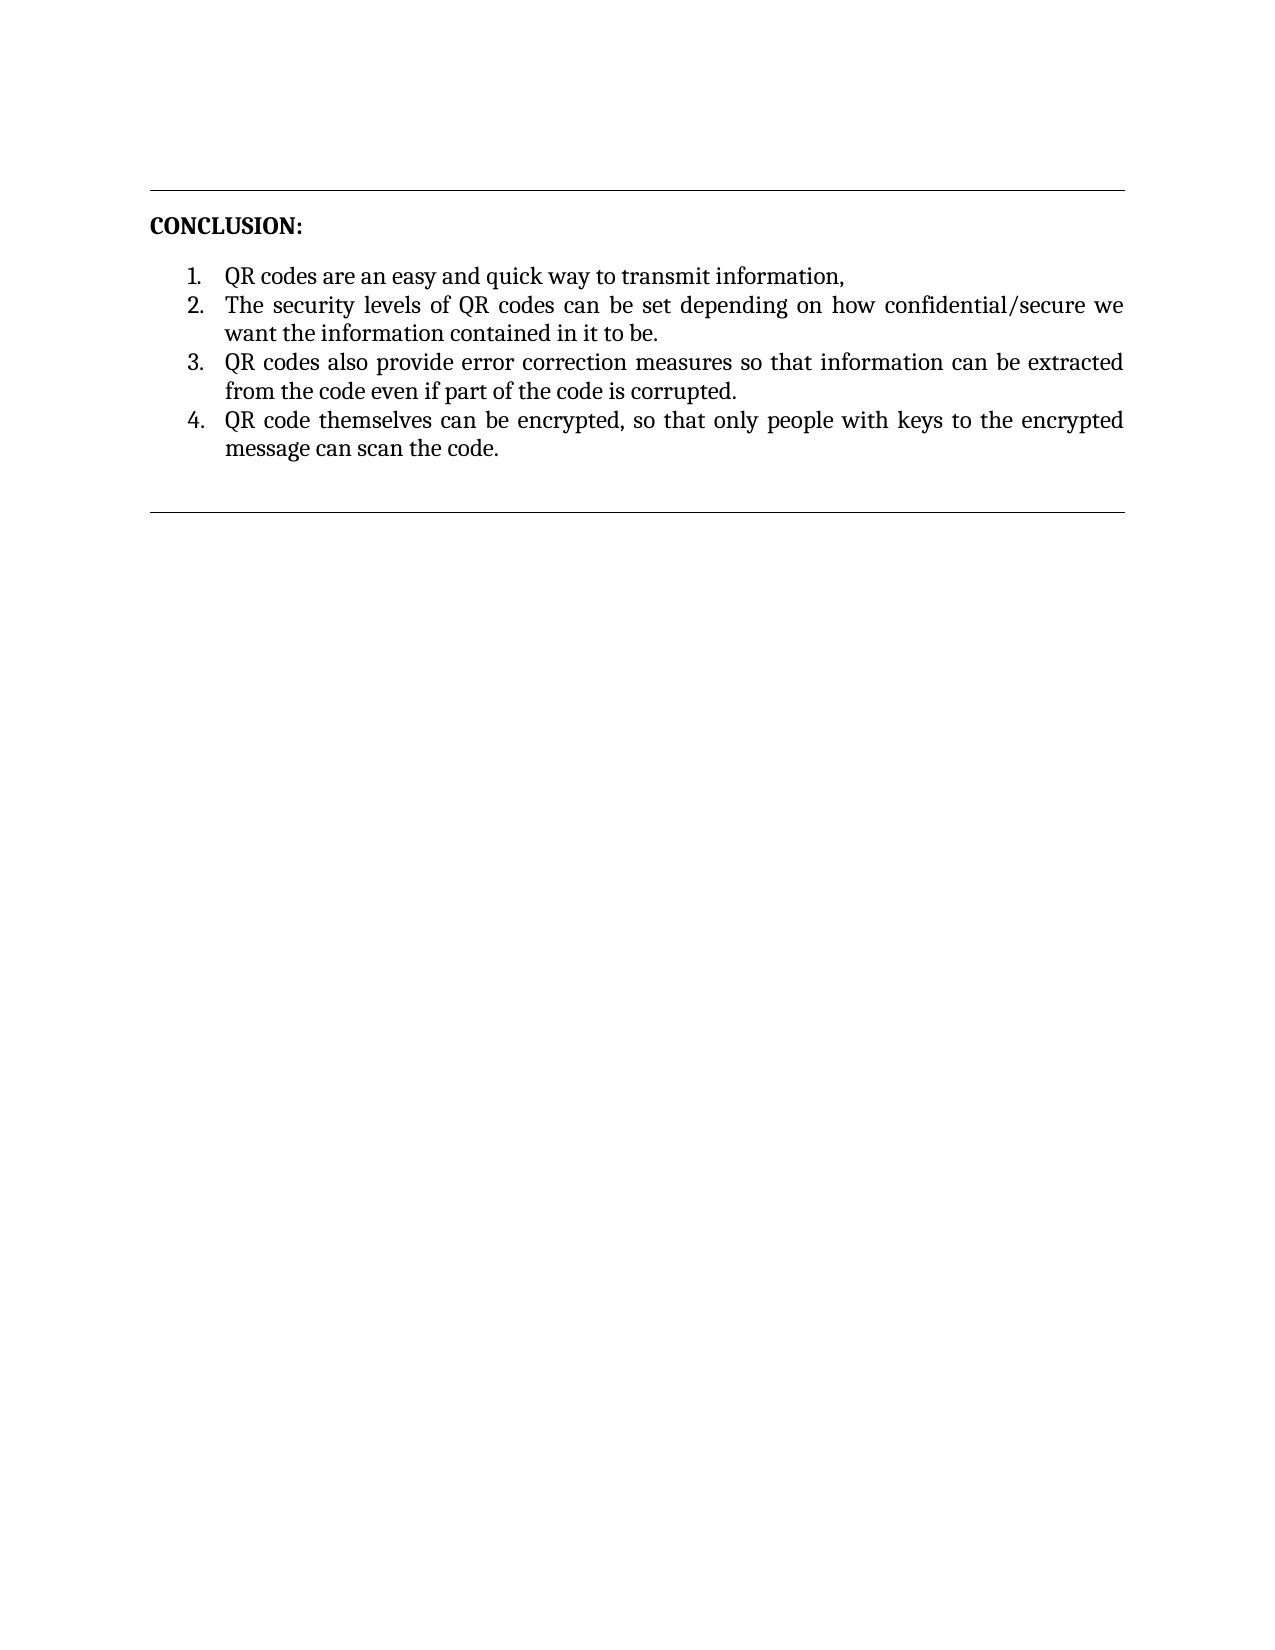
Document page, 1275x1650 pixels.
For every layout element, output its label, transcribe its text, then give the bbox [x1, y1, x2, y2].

list QR codes also provide error correction measures so that information can be extracted from the code even if part of the code is corrupted. [187, 348, 1125, 406]
text CONCLUSION: [150, 212, 1125, 241]
list QR codes are an easy and quick way to transmit information, [187, 262, 1125, 291]
list QR code themselves can be encrypted, so that only people with keys to the encrypted message can scan the code. [187, 406, 1125, 463]
list The security levels of QR codes can be set depending on how confidential/secure we want the information contained in it to be. [187, 291, 1125, 348]
